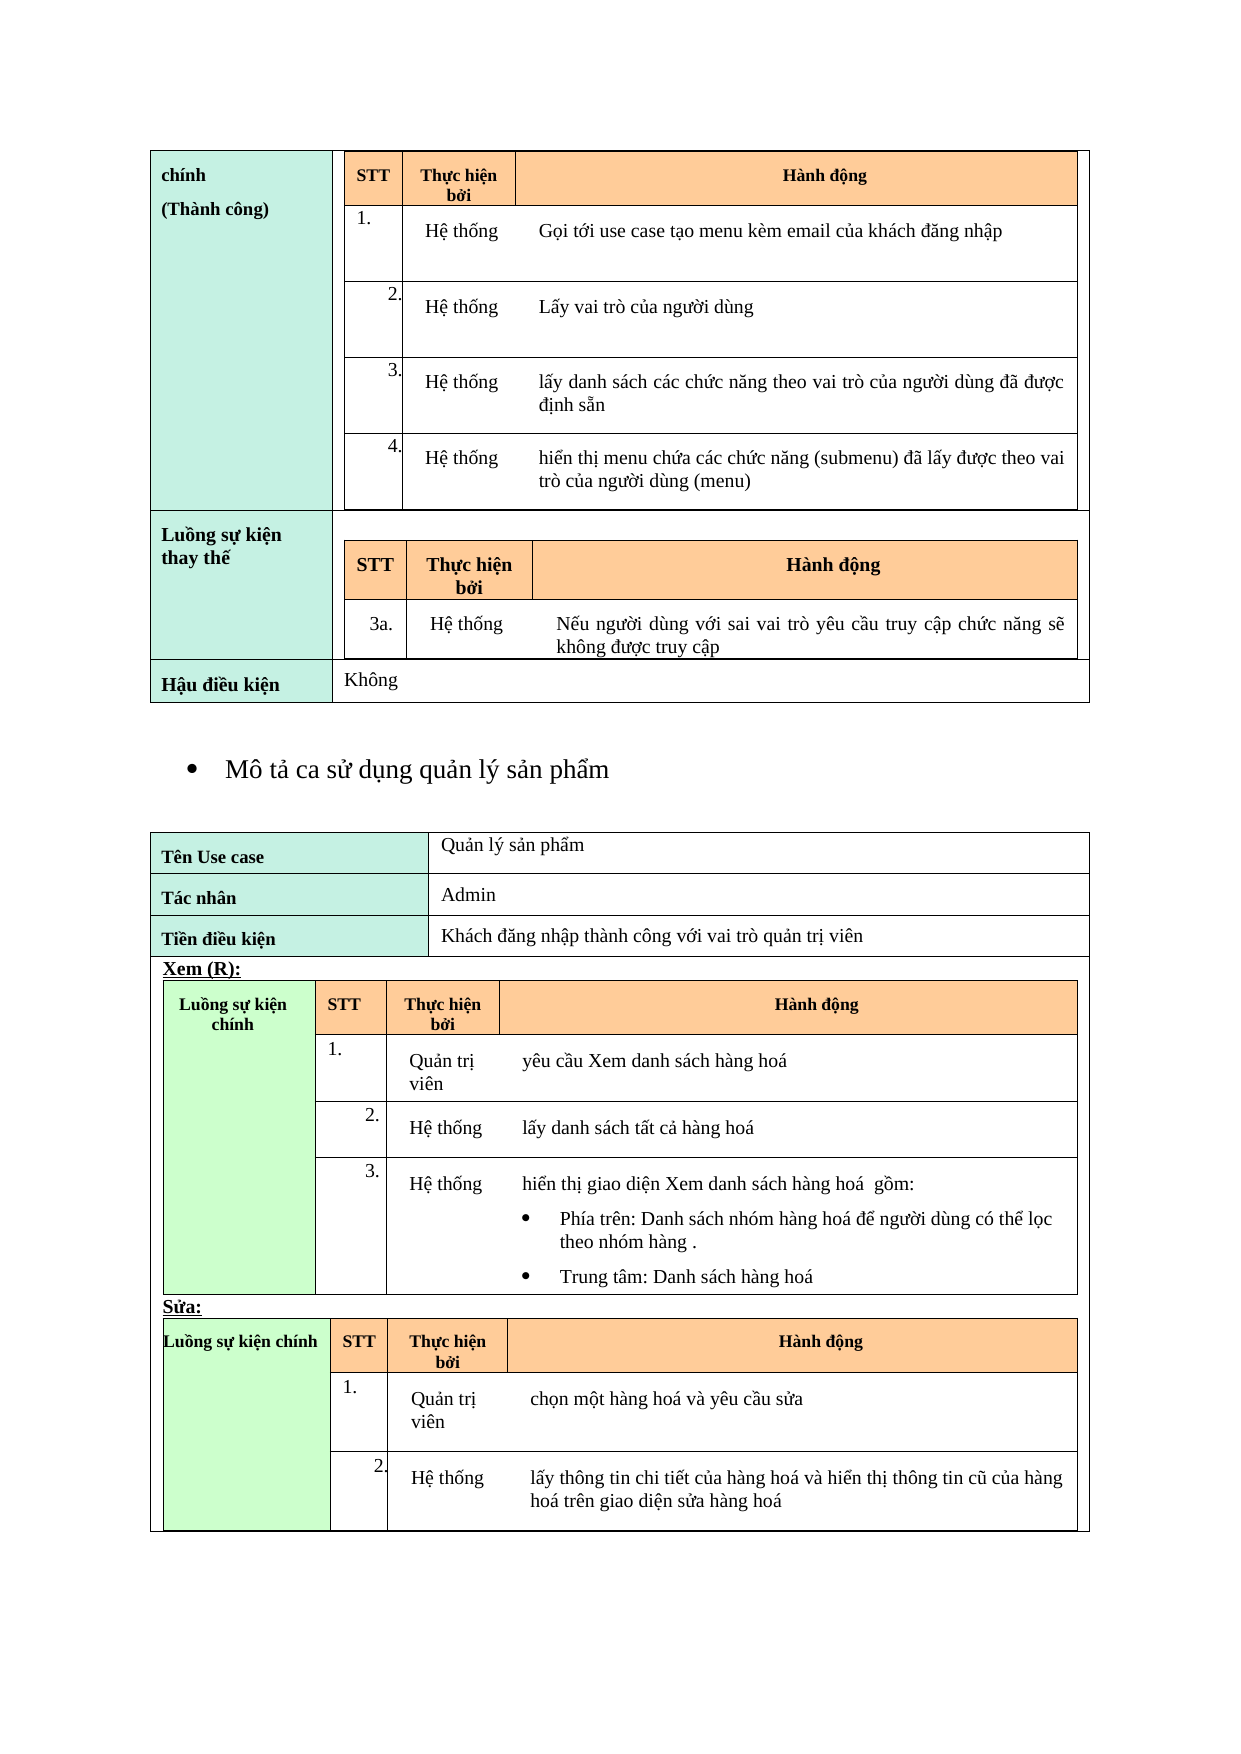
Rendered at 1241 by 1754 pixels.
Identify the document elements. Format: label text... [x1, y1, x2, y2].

table_cell [403, 282, 1077, 357]
table_cell Khách đăng nhập thành công với vai trò quản trị viên [429, 916, 1089, 956]
table_cell [345, 282, 402, 357]
table_cell [403, 358, 1077, 433]
table_cell Không [333, 660, 1089, 702]
table_cell Hậu điều kiện [151, 660, 332, 702]
table_cell Xem (R): Sửa: Xoá: Thêm: [151, 957, 1089, 1531]
table_cell [345, 206, 402, 281]
table_cell [403, 434, 1077, 509]
table_cell Luồng sự kiện chính (Thành công) [151, 151, 332, 510]
table_header Quản lý sản phẩm [429, 833, 1089, 873]
table_cell Luồng sự kiện thay thế [151, 511, 332, 659]
table_cell [403, 206, 1077, 281]
table_header Tên Use case [151, 833, 428, 873]
table_cell Admin [429, 874, 1089, 915]
table_cell [345, 358, 402, 433]
list Mô tả ca sử dụng quản lý sản phẩm [187, 753, 1090, 784]
table_cell [1078, 151, 1089, 510]
table_cell Tiền điều kiện [151, 916, 428, 956]
table_cell Tác nhân [151, 874, 428, 915]
table_cell [333, 151, 344, 510]
table_cell [345, 434, 402, 509]
table_cell [333, 511, 1089, 659]
